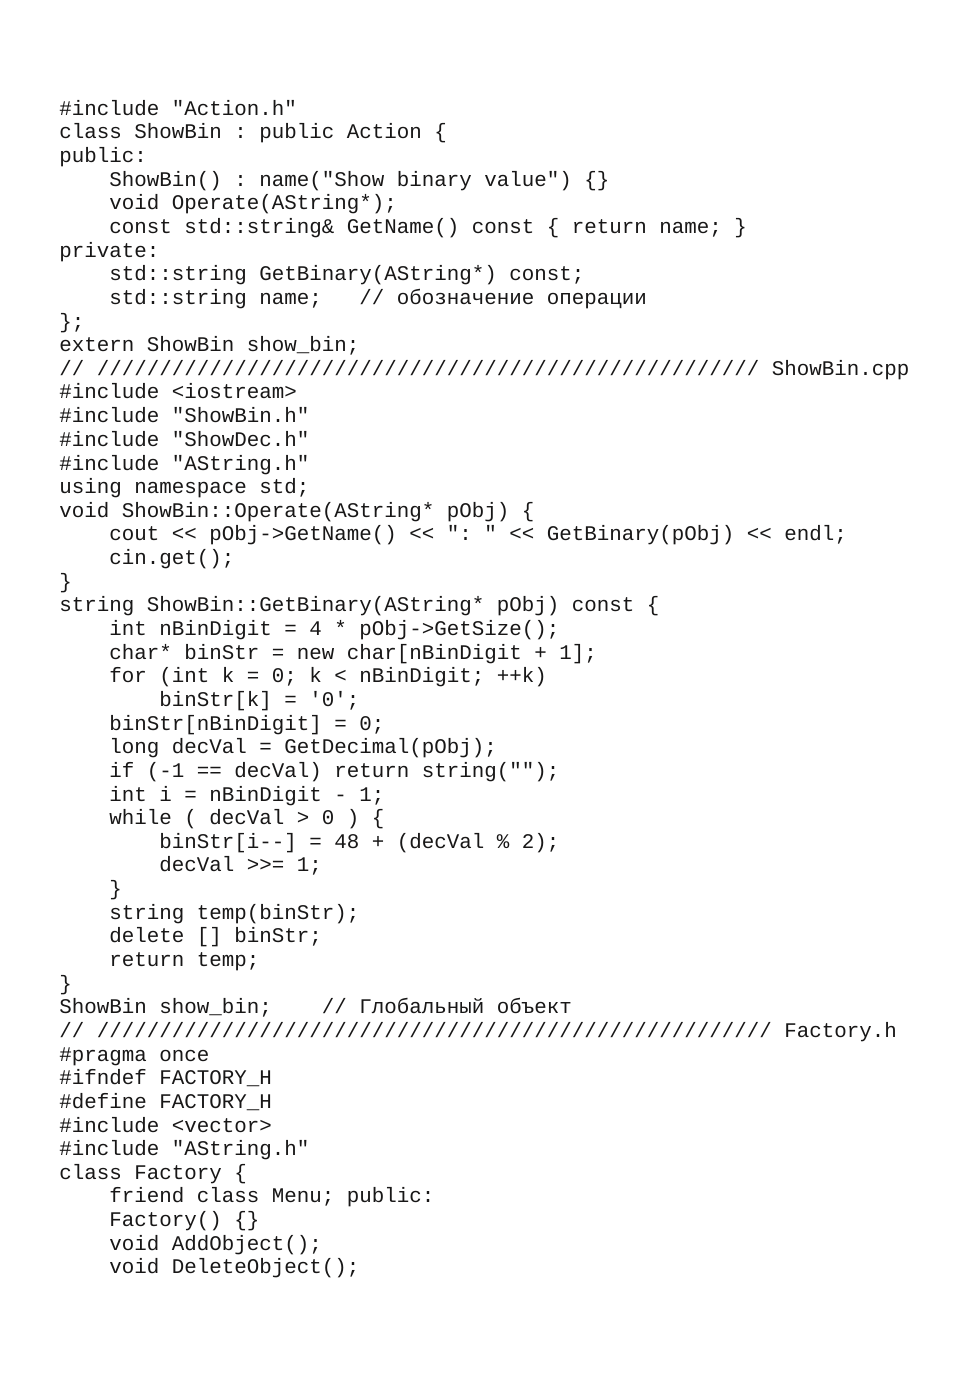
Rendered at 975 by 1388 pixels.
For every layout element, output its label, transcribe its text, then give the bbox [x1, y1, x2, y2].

text #include "AString.h" [59, 452, 916, 476]
text #include "Action.h" [59, 98, 916, 121]
text private: [59, 240, 916, 263]
text // ////////////////////////////////////////////////////// Factory.h [59, 1020, 916, 1044]
text // ///////////////////////////////////////////////////// ShowBin.cpp [59, 358, 916, 382]
text using namespace std; [59, 476, 916, 500]
text void Operate(AString*); [59, 192, 916, 216]
text public: [59, 145, 916, 169]
text #define FACTORY_H [59, 1091, 916, 1114]
text std::string name; // обозначение операции [59, 287, 916, 311]
text extern ShowBin show_bin; [59, 334, 916, 358]
text std::string GetBinary(AString*) const; [59, 263, 916, 287]
text cout << pObj->GetName() << ": " << GetBinary(pObj) << endl; [59, 523, 916, 547]
text void AddObject(); [59, 1233, 916, 1256]
text ShowBin show_bin; // Глобальный объект [59, 996, 916, 1020]
text int i = nBinDigit - 1; [59, 783, 916, 807]
text return temp; [59, 949, 916, 973]
text binStr[nBinDigit] = 0; [59, 713, 916, 736]
text binStr[k] = '0'; [59, 689, 916, 713]
text long decVal = GetDecimal(pObj); [59, 736, 916, 760]
text class Factory { [59, 1162, 916, 1186]
text string temp(binStr); [59, 902, 916, 925]
text }; [59, 311, 916, 334]
text } [59, 571, 916, 594]
text decVal >>= 1; [59, 854, 916, 878]
text ShowBin() : name("Show binary value") {} [59, 169, 916, 192]
text void ShowBin::Operate(AString* pObj) { [59, 500, 916, 523]
text #include "ShowBin.h" [59, 405, 916, 429]
text Factory() {} [59, 1209, 916, 1233]
text class ShowBin : public Action { [59, 121, 916, 145]
text } [59, 973, 916, 996]
text binStr[i--] = 48 + (decVal % 2); [59, 831, 916, 854]
text } [59, 878, 916, 902]
text void DeleteObject(); [59, 1256, 916, 1280]
text string ShowBin::GetBinary(AString* pObj) const { [59, 594, 916, 618]
text friend class Menu; public: [59, 1186, 916, 1209]
text for (int k = 0; k < nBinDigit; ++k) [59, 665, 916, 689]
text char* binStr = new char[nBinDigit + 1]; [59, 642, 916, 665]
text #pragma once [59, 1044, 916, 1067]
text if (-1 == decVal) return string(""); [59, 760, 916, 783]
text const std::string& GetName() const { return name; } [59, 216, 916, 240]
text #include <iostream> [59, 382, 916, 405]
text #include "AString.h" [59, 1138, 916, 1162]
text #ifndef FACTORY_H [59, 1067, 916, 1091]
text int nBinDigit = 4 * pObj->GetSize(); [59, 618, 916, 642]
text #include <vector> [59, 1114, 916, 1138]
text cin.get(); [59, 547, 916, 571]
text while ( decVal > 0 ) { [59, 807, 916, 831]
text delete [] binStr; [59, 925, 916, 949]
text #include "ShowDec.h" [59, 429, 916, 452]
